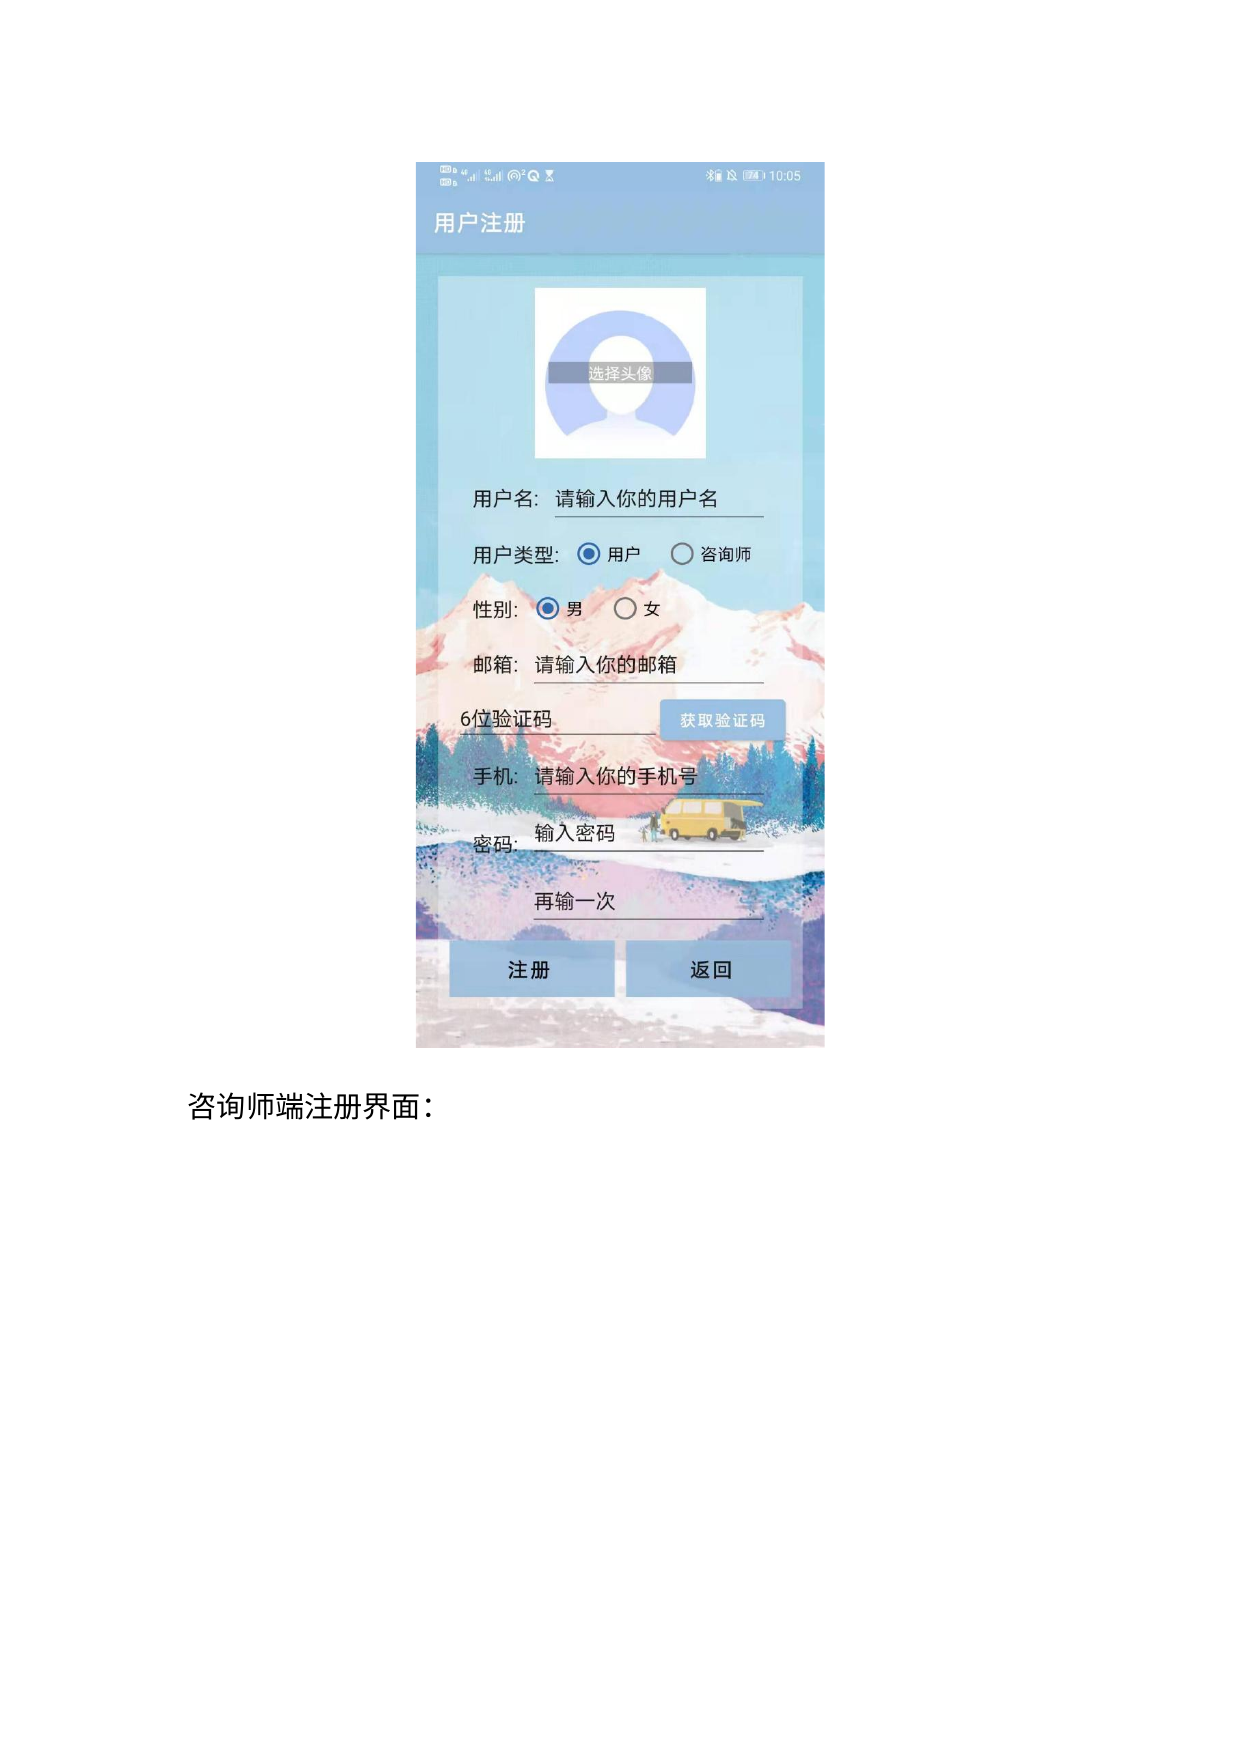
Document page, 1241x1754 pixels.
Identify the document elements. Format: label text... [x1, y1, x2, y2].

picture [415, 162, 825, 1048]
text 咨询师端注册界面： [187, 1072, 1053, 1137]
